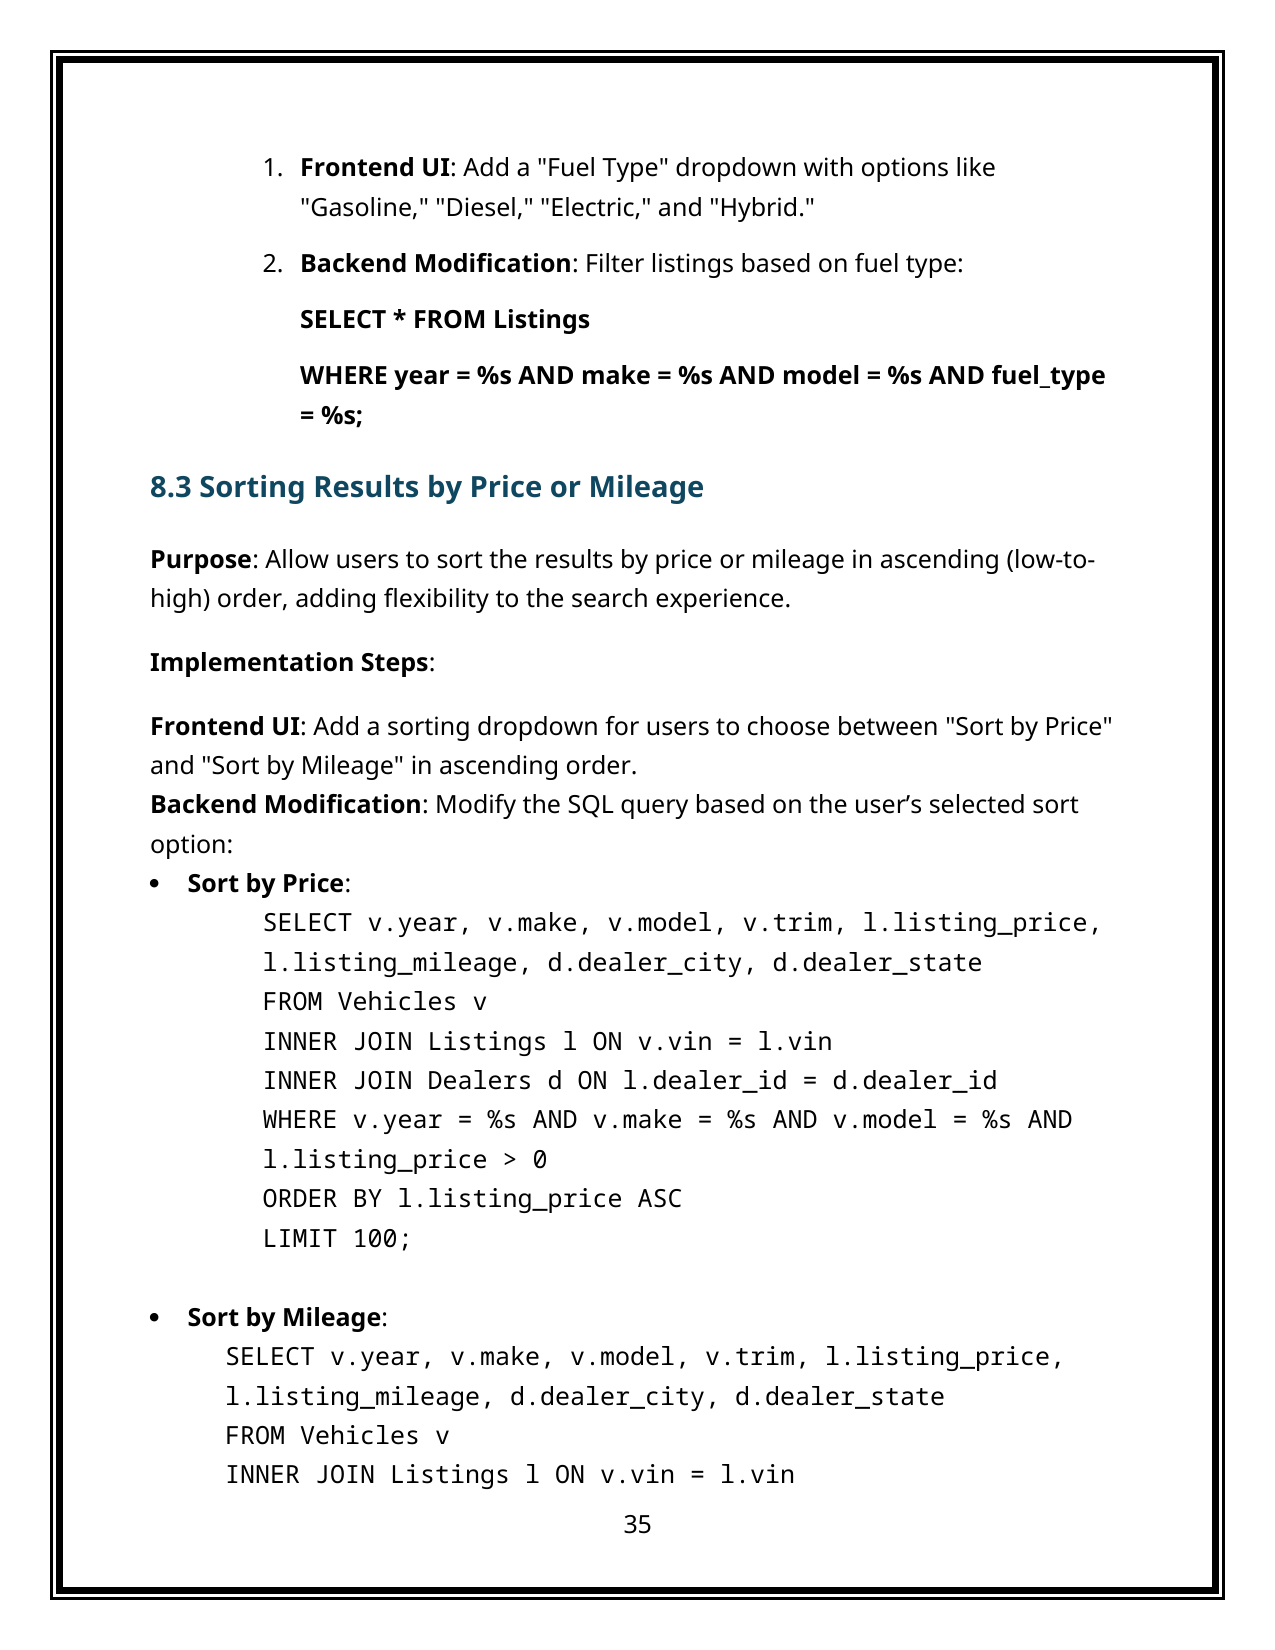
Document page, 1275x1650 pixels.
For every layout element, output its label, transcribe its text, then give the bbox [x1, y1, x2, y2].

text SELECT * FROM Listings [300, 302, 1125, 336]
text WHERE year = %s AND make = %s AND model = %s AND fuel_type = %s; [300, 358, 1125, 431]
list Sort by Price: [150, 866, 1125, 899]
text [225, 1339, 1125, 1491]
subtitle 8.3 Sorting Results by Price or Mileage [150, 466, 1125, 506]
list Frontend UI: Add a "Fuel Type" dropdown with options like "Gasoline," "Diesel," "Electric," and "Hybrid." [262, 150, 1125, 223]
text Implementation Steps: [150, 645, 1125, 679]
text Purpose: Allow users to sort the results by price or mileage in ascending (low-to-high) order, adding flexibility to the search experience. [150, 541, 1125, 614]
text Backend Modification: Modify the SQL query based on the user’s selected sort option: [150, 787, 1125, 860]
text Frontend UI: Add a sorting dropdown for users to choose between "Sort by Price" and "Sort by Mileage" in ascending order. [150, 709, 1125, 782]
list Sort by Mileage: [150, 1299, 1125, 1333]
list Backend Modification: Filter listings based on fuel type: [262, 246, 1125, 280]
text SELECT v.year, v.make, v.model, v.trim, l.listing_price, l.listing_mileage, d.dealer_city, d.dealer_state FROM Vehicles v INNER JOIN Listings l ON v.vin = l.vin INNER JOIN Dealers d ON l.dealer_id = d.dealer_id WHERE v.year = %s AND v.make = %s AND v.model = %s AND l.listing_price > 0 ORDER BY l.listing_price ASC LIMIT 100; [262, 905, 1125, 1294]
